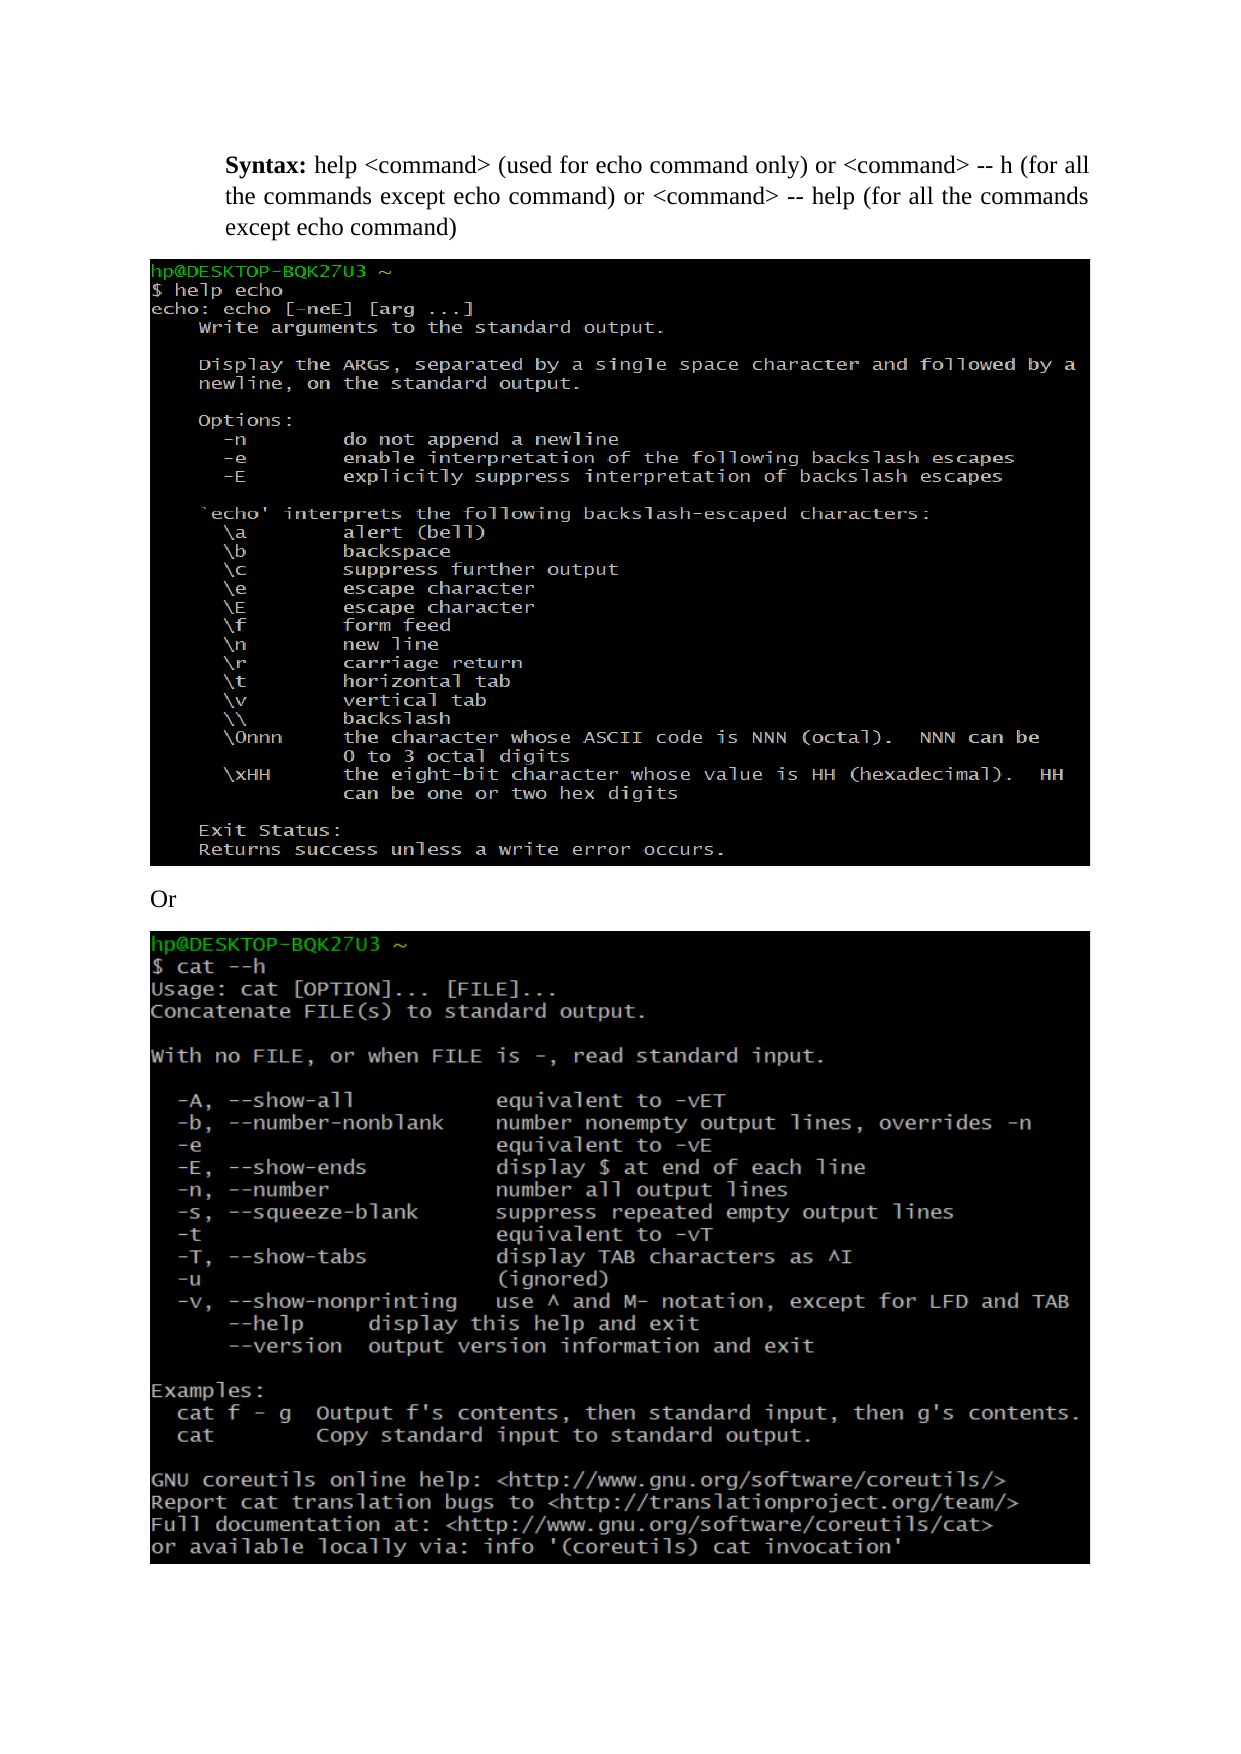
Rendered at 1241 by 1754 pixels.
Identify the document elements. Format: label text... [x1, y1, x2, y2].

list Syntax: help <command> (used for echo command only) or <command> -- h (for all the commands except echo command) or <command> -- help (for all the commands except echo command) [225, 150, 1090, 241]
picture [150, 931, 1091, 1564]
picture [150, 259, 1091, 866]
text Or [150, 884, 1090, 913]
